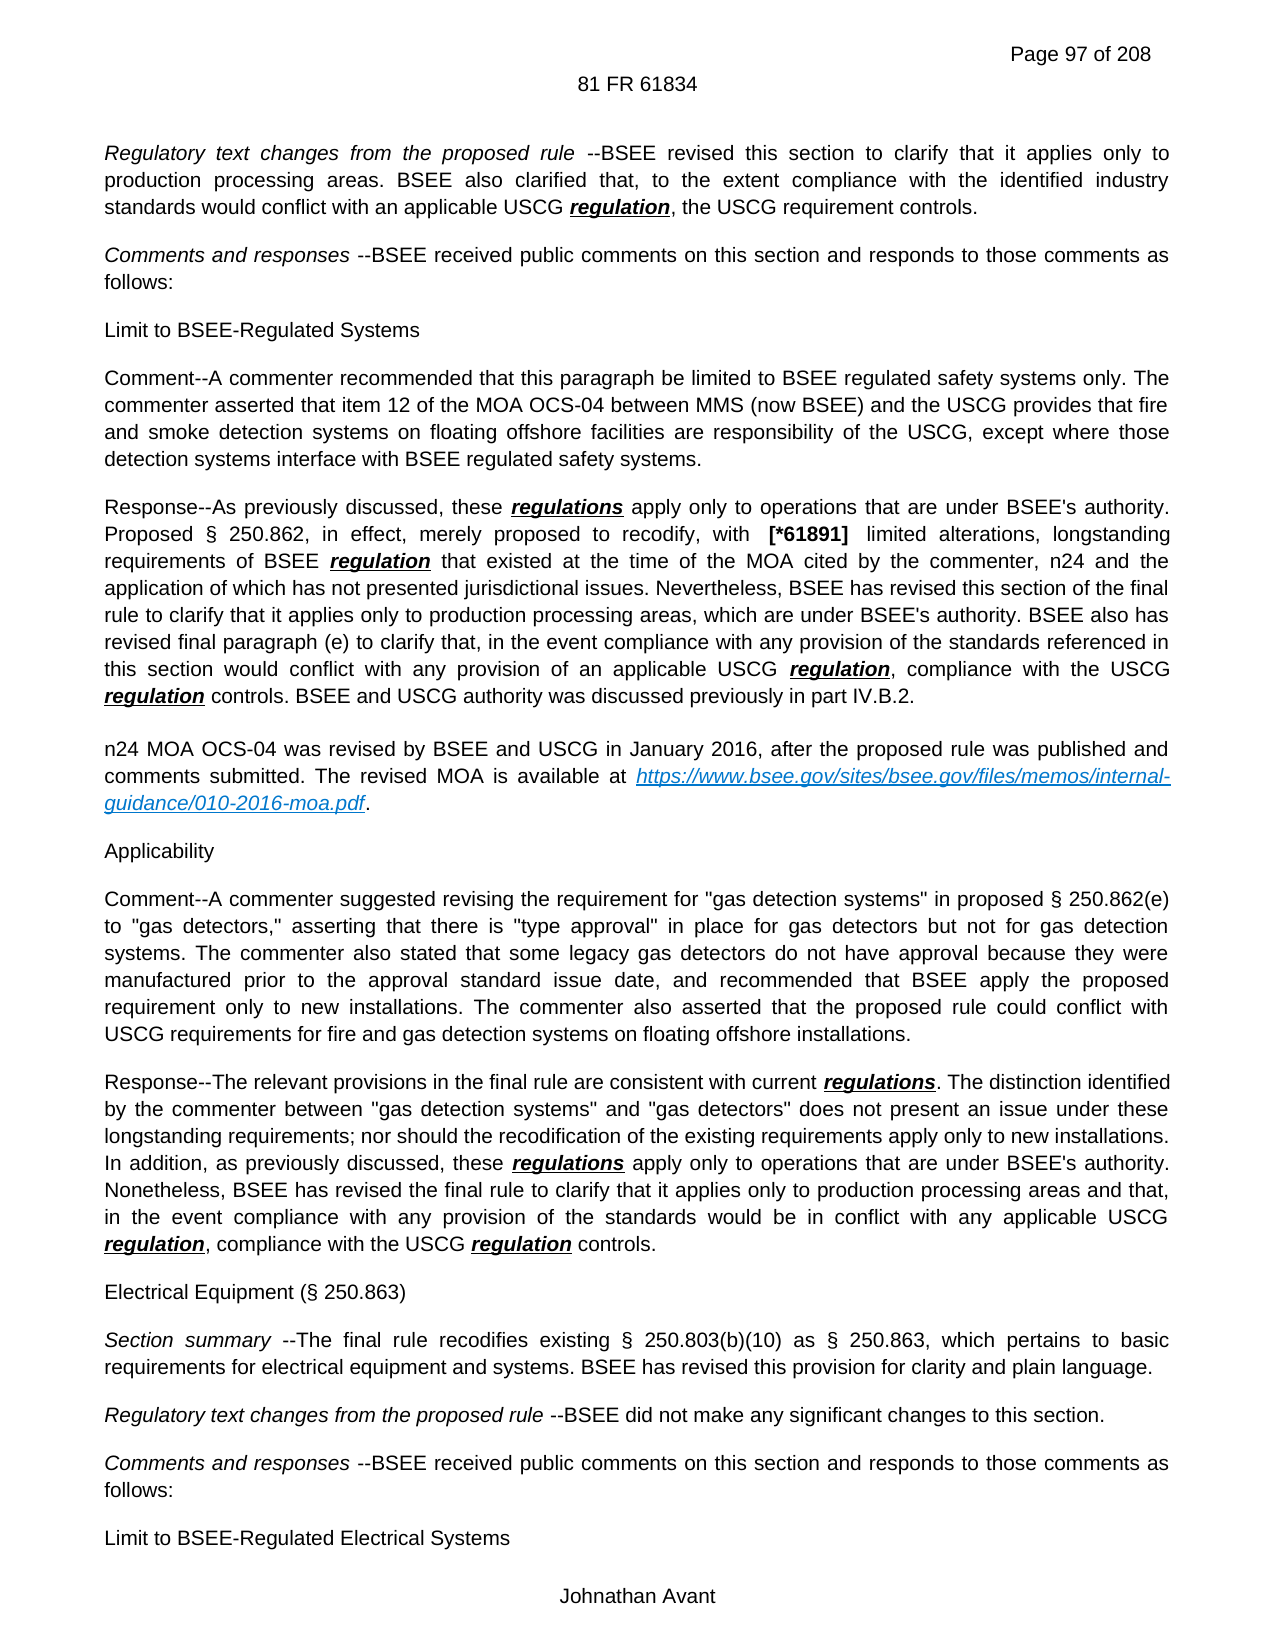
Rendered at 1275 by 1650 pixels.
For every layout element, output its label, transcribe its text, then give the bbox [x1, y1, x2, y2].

text Comments and responses --BSEE received public comments on this section and responds to those comments as follows: [104, 239, 1171, 294]
text Comment--A commenter recommended that this paragraph be limited to BSEE regulated safety systems only. The commenter asserted that item 12 of the MOA OCS-04 between MMS (now BSEE) and the USCG provides that fire and smoke detection systems on floating offshore facilities are responsibility of the USCG, except where those detection systems interface with BSEE regulated safety systems. [104, 362, 1171, 471]
text Electrical Equipment (§ 250.863) [104, 1277, 1171, 1304]
text Regulatory text changes from the proposed rule --BSEE revised this section to clarify that it applies only to production processing areas. BSEE also clarified that, to the extent compliance with the identified industry standards would conflict with an applicable USCG regulation, the USCG requirement controls. [104, 137, 1171, 219]
text Comment--A commenter suggested revising the requirement for "gas detection systems" in proposed § 250.862(e) to "gas detectors," asserting that there is "type approval" in place for gas detectors but not for gas detection systems. The commenter also stated that some legacy gas detectors do not have approval because they were manufactured prior to the approval standard issue date, and recommended that BSEE apply the proposed requirement only to new installations. The commenter also asserted that the proposed rule could conflict with USCG requirements for fire and gas detection systems on floating offshore installations. [104, 883, 1171, 1046]
text Regulatory text changes from the proposed rule --BSEE did not make any significant changes to this section. [104, 1400, 1171, 1427]
text Comments and responses --BSEE received public comments on this section and responds to those comments as follows: [104, 1448, 1171, 1502]
text n24 MOA OCS-04 was revised by BSEE and USCG in January 2016, after the proposed rule was published and comments submitted. The revised MOA is available at https://www.bsee.gov/sites/bsee.gov/files/memos/internal-guidance/010-2016-moa.pdf. [104, 733, 1171, 814]
text Limit to BSEE-Regulated Systems [104, 314, 1171, 342]
text Applicability [104, 835, 1171, 862]
text Limit to BSEE-Regulated Electrical Systems [104, 1523, 1171, 1550]
text Response--The relevant provisions in the final rule are consistent with current regulations. The distinction identified by the commenter between "gas detection systems" and "gas detectors" does not present an issue under these longstanding requirements; nor should the recodification of the existing requirements apply only to new installations. In addition, as previously discussed, these regulations apply only to operations that are under BSEE's authority. Nonetheless, BSEE has revised the final rule to clarify that it applies only to production processing areas and that, in the event compliance with any provision of the standards would be in conflict with any applicable USCG regulation, compliance with the USCG regulation controls. [104, 1067, 1171, 1256]
text Section summary --The final rule recodifies existing § 250.803(b)(10) as § 250.863, which pertains to basic requirements for electrical equipment and systems. BSEE has revised this provision for clarity and plain language. [104, 1325, 1171, 1379]
text Response--As previously discussed, these regulations apply only to operations that are under BSEE's authority. Proposed § 250.862, in effect, merely proposed to recodify, with [*61891] limited alterations, longstanding requirements of BSEE regulation that existed at the time of the MOA cited by the commenter, n24 and the application of which has not presented jurisdictional issues. Nevertheless, BSEE has revised this section of the final rule to clarify that it applies only to production processing areas, which are under BSEE's authority. BSEE also has revised final paragraph (e) to clarify that, in the event compliance with any provision of the standards referenced in this section would conflict with any provision of an applicable USCG regulation, compliance with the USCG regulation controls. BSEE and USCG authority was discussed previously in part IV.B.2. [104, 492, 1171, 708]
